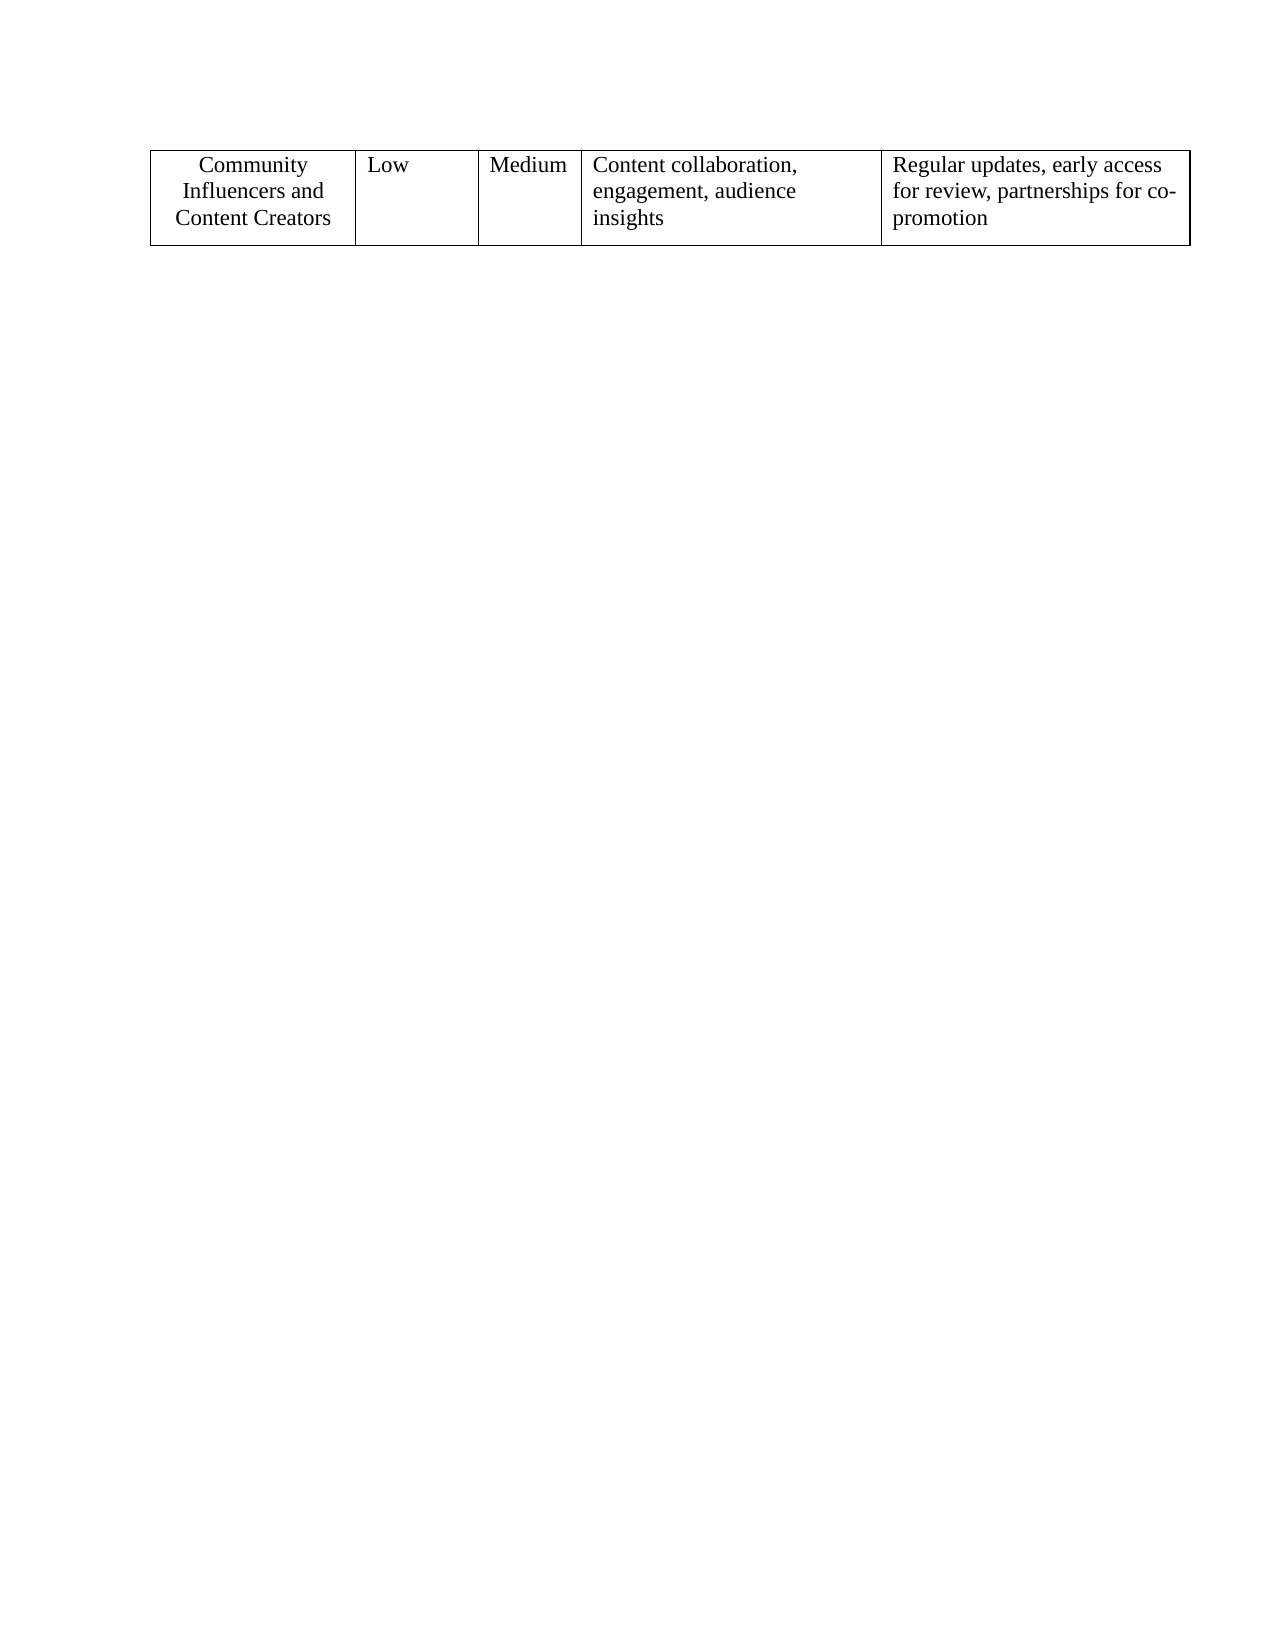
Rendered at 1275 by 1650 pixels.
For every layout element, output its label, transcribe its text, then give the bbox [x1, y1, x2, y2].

table_cell Community Influencers and Content Creators [151, 151, 355, 245]
table_cell Content collaboration, engagement, audience insights [582, 151, 881, 245]
table_cell Medium [479, 151, 581, 245]
table_cell Low [356, 151, 478, 245]
table_cell Regular updates, early access for review, partnerships for co-promotion [882, 151, 1189, 245]
